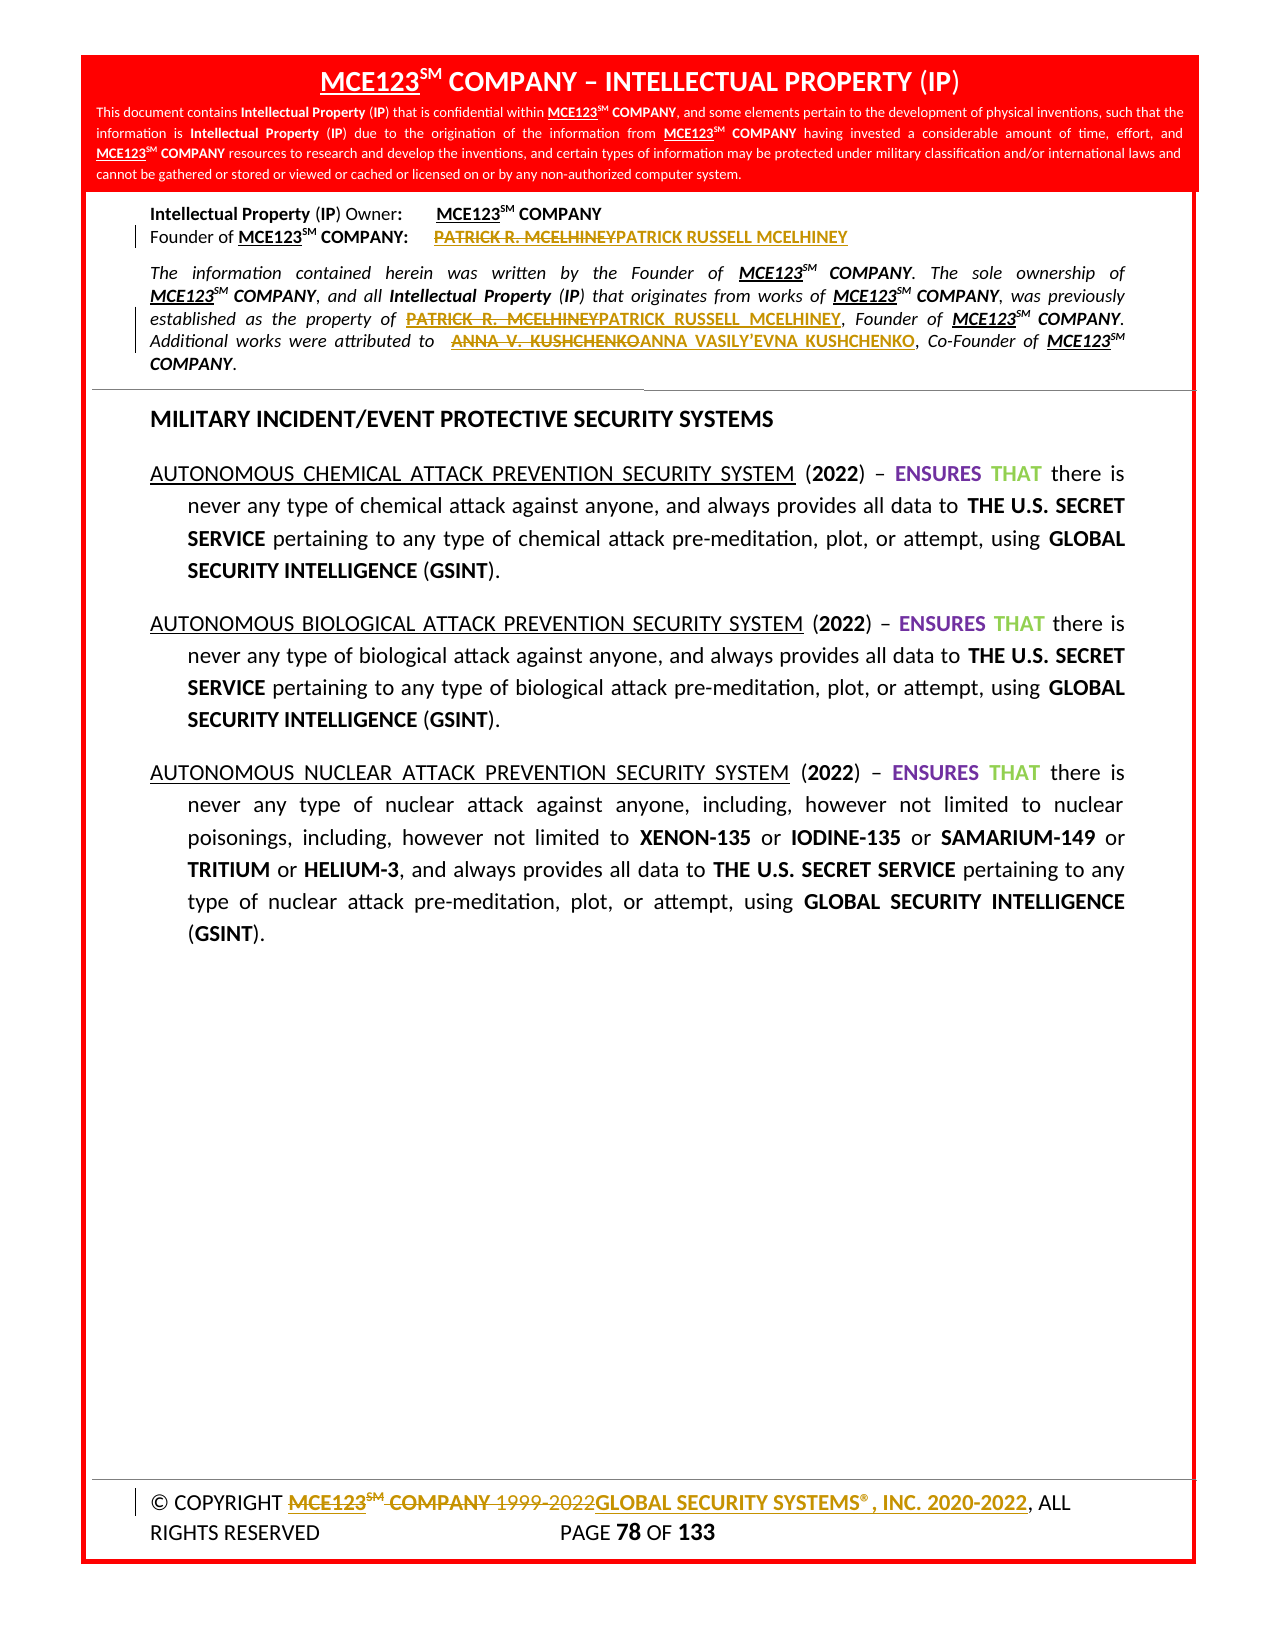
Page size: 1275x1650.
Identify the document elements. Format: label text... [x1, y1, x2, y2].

text AUTONOMOUS BIOLOGICAL ATTACK PREVENTION SECURITY SYSTEM (2022) – ENSURES THAT there is never any type of biological attack against anyone, and always provides all data to THE U.S. SECRET SERVICE pertaining to any type of biological attack pre-meditation, plot, or attempt, using GLOBAL SECURITY INTELLIGENCE (GSINT). [150, 609, 1125, 733]
text AUTONOMOUS NUCLEAR ATTACK PREVENTION SECURITY SYSTEM (2022) – ENSURES THAT there is never any type of nuclear attack against anyone, including, however not limited to nuclear poisonings, including, however not limited to XENON-135 or IODINE-135 or SAMARIUM-149 or TRITIUM or HELIUM-3, and always provides all data to THE U.S. SECRET SERVICE pertaining to any type of nuclear attack pre-meditation, plot, or attempt, using GLOBAL SECURITY INTELLIGENCE (GSINT). [150, 758, 1125, 947]
text AUTONOMOUS CHEMICAL ATTACK PREVENTION SECURITY SYSTEM (2022) – ENSURES THAT there is never any type of chemical attack against anyone, and always provides all data to THE U.S. SECRET SERVICE pertaining to any type of chemical attack pre-meditation, plot, or attempt, using GLOBAL SECURITY INTELLIGENCE (GSINT). [150, 459, 1125, 584]
text MILITARY INCIDENT/EVENT PROTECTIVE SECURITY SYSTEMS [150, 403, 1125, 434]
